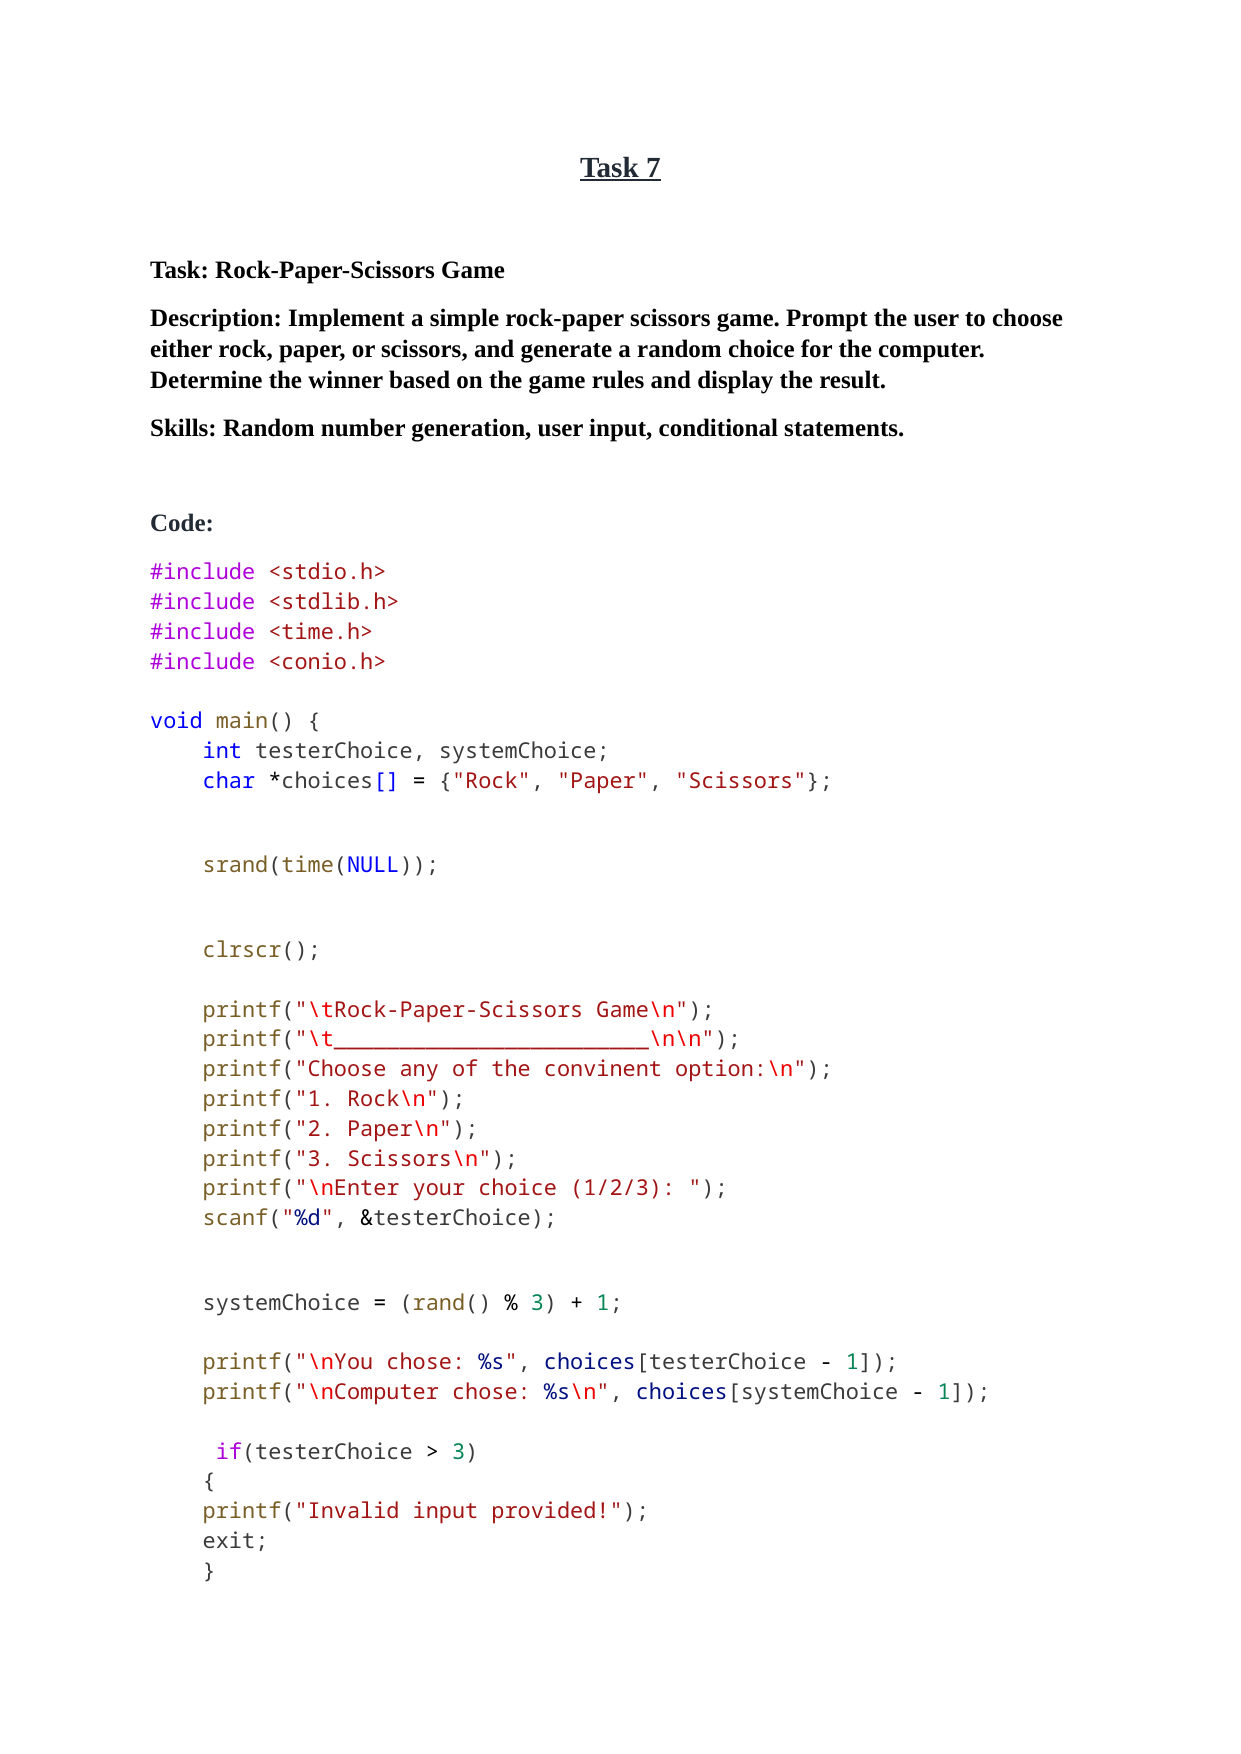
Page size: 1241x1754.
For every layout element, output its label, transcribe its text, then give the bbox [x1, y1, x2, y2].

text Description: Implement a simple rock-paper scissors game. Prompt the user to choose either rock, paper, or scissors, and generate a random choice for the computer. Determine the winner based on the game rules and display the result. [150, 303, 1090, 394]
text #include <stdlib.h> [150, 586, 1090, 616]
text printf("3. Scissors\n"); [150, 1142, 1090, 1172]
text Code: [150, 508, 1090, 537]
text systemChoice = (rand() % 3) + 1; [150, 1287, 1090, 1316]
text void main() { [150, 705, 1090, 735]
text exit; [150, 1525, 1090, 1555]
text printf("\nEnter your choice (1/2/3): "); [150, 1172, 1090, 1202]
text srand(time(NULL)); [150, 849, 1090, 879]
text printf("\nComputer chose: %s\n", choices[systemChoice - 1]); [150, 1376, 1090, 1406]
text printf("\nYou chose: %s", choices[testerChoice - 1]); [150, 1346, 1090, 1376]
text { [150, 1465, 1090, 1495]
text } [150, 1555, 1090, 1584]
text Task 7 [150, 150, 1090, 183]
text printf("2. Paper\n"); [150, 1113, 1090, 1142]
text Task: Rock-Paper-Scissors Game [150, 256, 1090, 284]
text if(testerChoice > 3) [150, 1436, 1090, 1465]
text #include <time.h> [150, 616, 1090, 646]
text printf("\tRock-Paper-Scissors Game\n"); [150, 993, 1090, 1023]
text clrscr(); [150, 934, 1090, 964]
text printf("1. Rock\n"); [150, 1083, 1090, 1113]
text printf("\t________________________\n\n"); [150, 1023, 1090, 1053]
text #include <stdio.h> [150, 556, 1090, 586]
text int testerChoice, systemChoice; [150, 735, 1090, 765]
text printf("Choose any of the convinent option:\n"); [150, 1053, 1090, 1083]
text char *choices[] = {"Rock", "Paper", "Scissors"}; [150, 765, 1090, 794]
text scanf("%d", &testerChoice); [150, 1202, 1090, 1232]
text Skills: Random number generation, user input, conditional statements. [150, 413, 1090, 442]
text #include <conio.h> [150, 646, 1090, 675]
text printf("Invalid input provided!"); [150, 1495, 1090, 1525]
